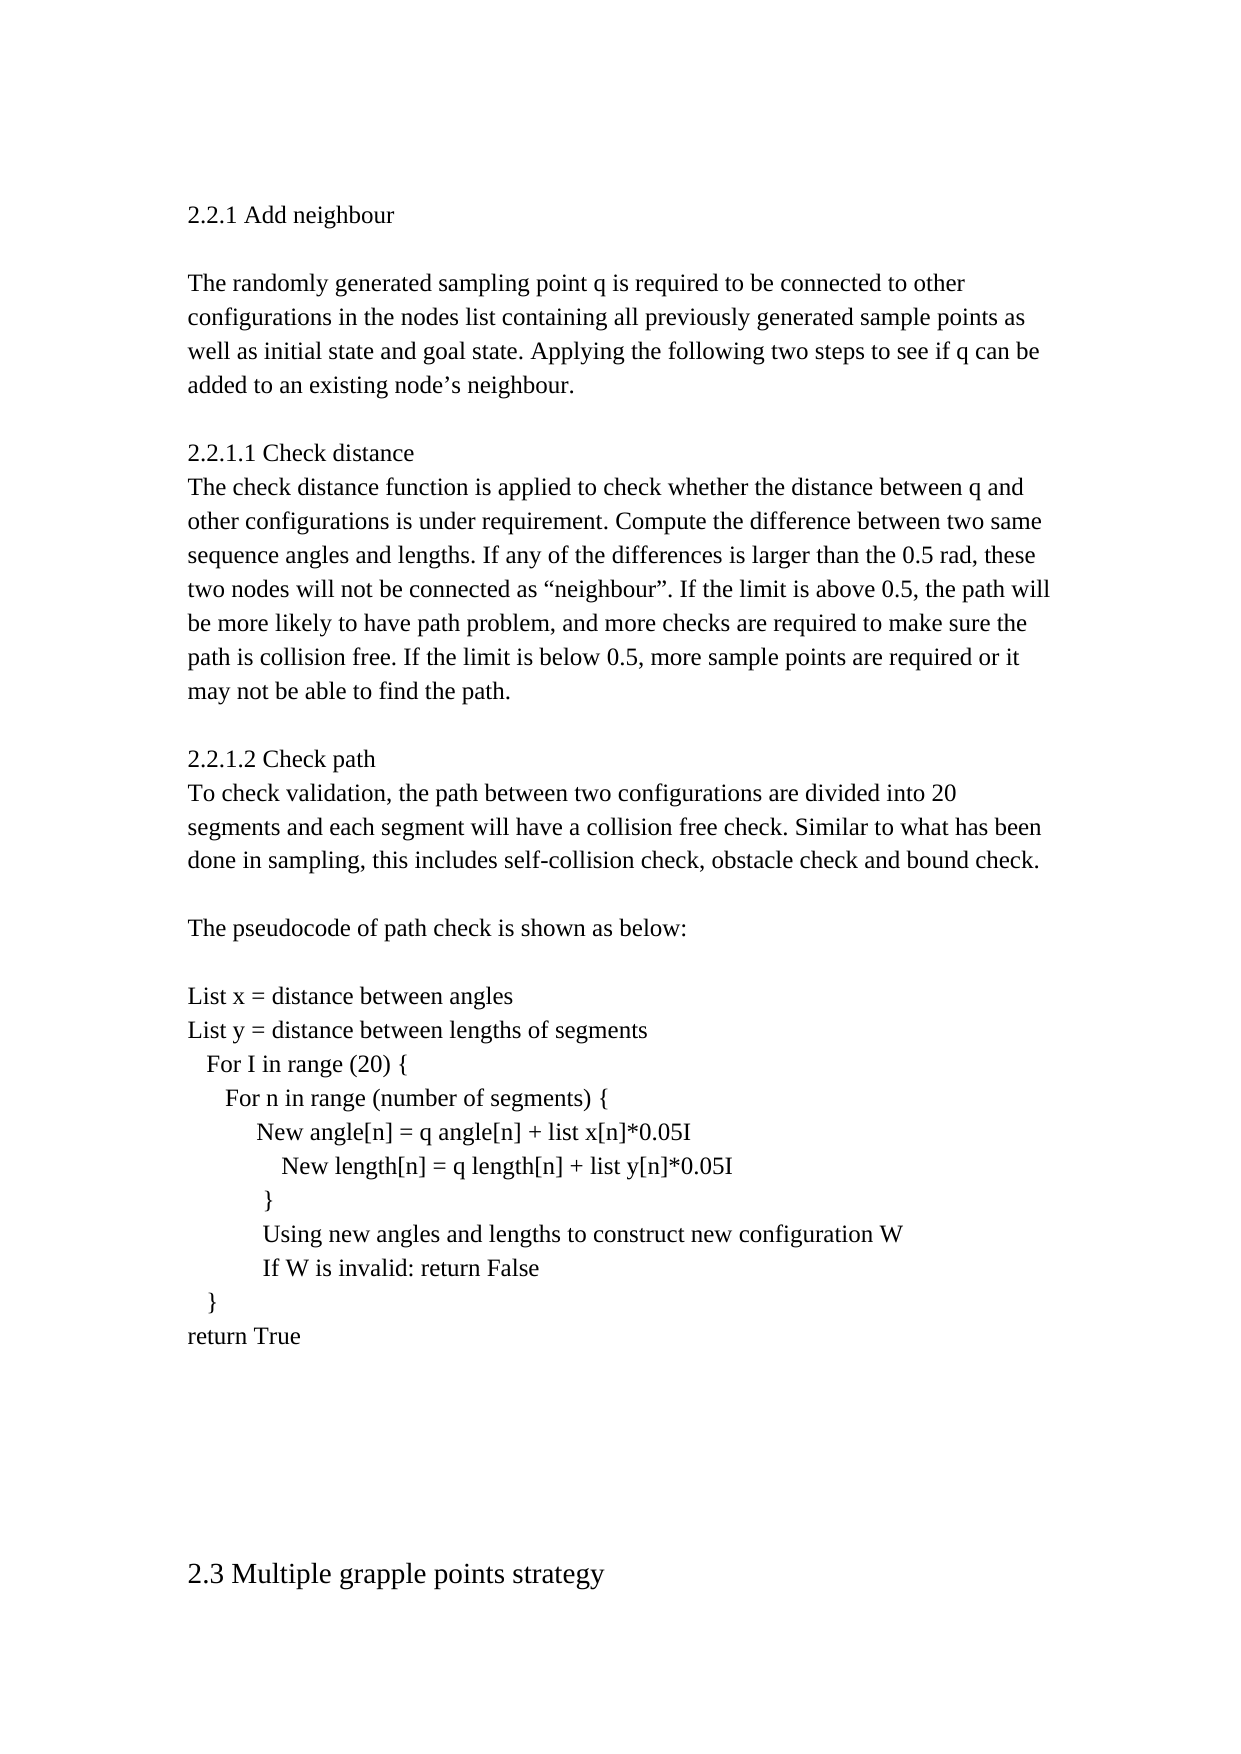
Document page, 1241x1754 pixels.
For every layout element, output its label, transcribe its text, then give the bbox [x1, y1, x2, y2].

text } [187, 1183, 1053, 1217]
text New length[n] = q length[n] + list y[n]*0.05I [187, 1149, 1053, 1183]
text return True [187, 1318, 1053, 1352]
text To check validation, the path between two configurations are divided into 20 segments and each segment will have a collision free check. Similar to what has been done in sampling, this includes self-collision check, obstacle check and bound check. [187, 775, 1053, 877]
text } [187, 1284, 1053, 1318]
text 2.2.1.2 Check path [187, 741, 1053, 775]
text 2.2.1 Add neighbour [187, 198, 1053, 232]
text The randomly generated sampling point q is required to be connected to other configurations in the nodes list containing all previously generated sample points as well as initial state and goal state. Applying the following two steps to see if q can be added to an existing node’s neighbour. [187, 266, 1053, 402]
text 2.2.1.1 Check distance [187, 436, 1053, 469]
text For I in range (20) { [187, 1047, 1053, 1081]
text The check distance function is applied to check whether the distance between q and other configurations is under requirement. Compute the difference between two same sequence angles and lengths. If any of the differences is larger than the 0.5 rad, these two nodes will not be connected as “neighbour”. If the limit is above 0.5, the path will be more likely to have path problem, and more checks are required to make sure the path is collision free. If the limit is below 0.5, more sample points are required or it may not be able to find the path. [187, 469, 1053, 707]
text If W is invalid: return False [187, 1251, 1053, 1284]
text The pseudocode of path check is shown as below: [187, 911, 1053, 945]
text 2.3 Multiple grapple points strategy [187, 1556, 1053, 1590]
text New angle[n] = q angle[n] + list x[n]*0.05I [187, 1115, 1053, 1149]
text Using new angles and lengths to construct new configuration W [187, 1217, 1053, 1251]
text List y = distance between lengths of segments [187, 1013, 1053, 1047]
text For n in range (number of segments) { [187, 1081, 1053, 1115]
text List x = distance between angles [187, 979, 1053, 1013]
